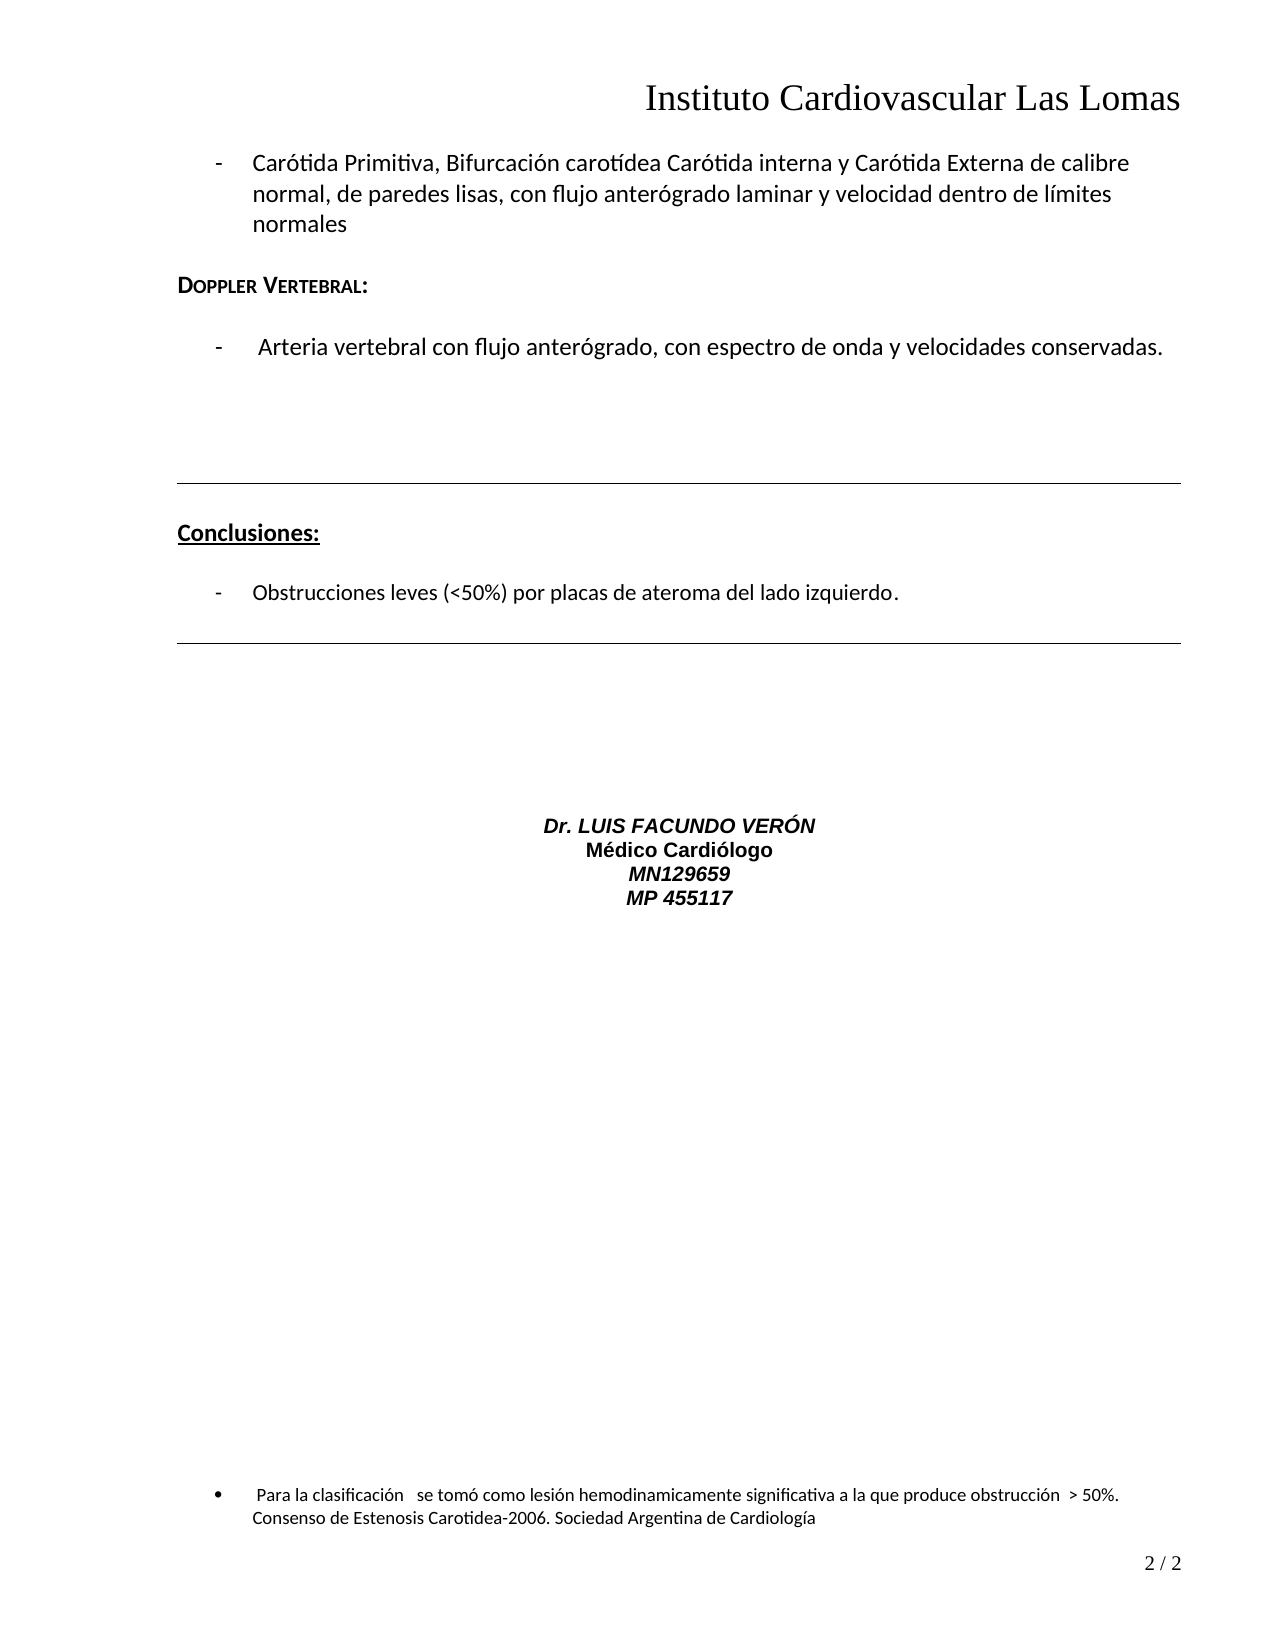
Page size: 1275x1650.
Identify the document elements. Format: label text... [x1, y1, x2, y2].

list Carótida Primitiva, Bifurcación carotídea Carótida interna y Carótida Externa de calibre normal, de paredes lisas, con flujo anterógrado laminar y velocidad dentro de límites normales [215, 148, 1181, 239]
text Dr. LUIS FACUNDO VERÓN [177, 814, 1181, 838]
text Médico Cardiólogo [177, 838, 1181, 862]
text MN129659 [177, 862, 1181, 886]
text Conclusiones: [177, 517, 1181, 547]
list Obstrucciones leves (<50%) por placas de ateroma del lado izquierdo. [215, 578, 1181, 606]
text Doppler Vertebral: [177, 270, 1181, 300]
text MP 455117 [177, 886, 1181, 910]
list Arteria vertebral con flujo anterógrado, con espectro de onda y velocidades conservadas. [215, 331, 1181, 361]
